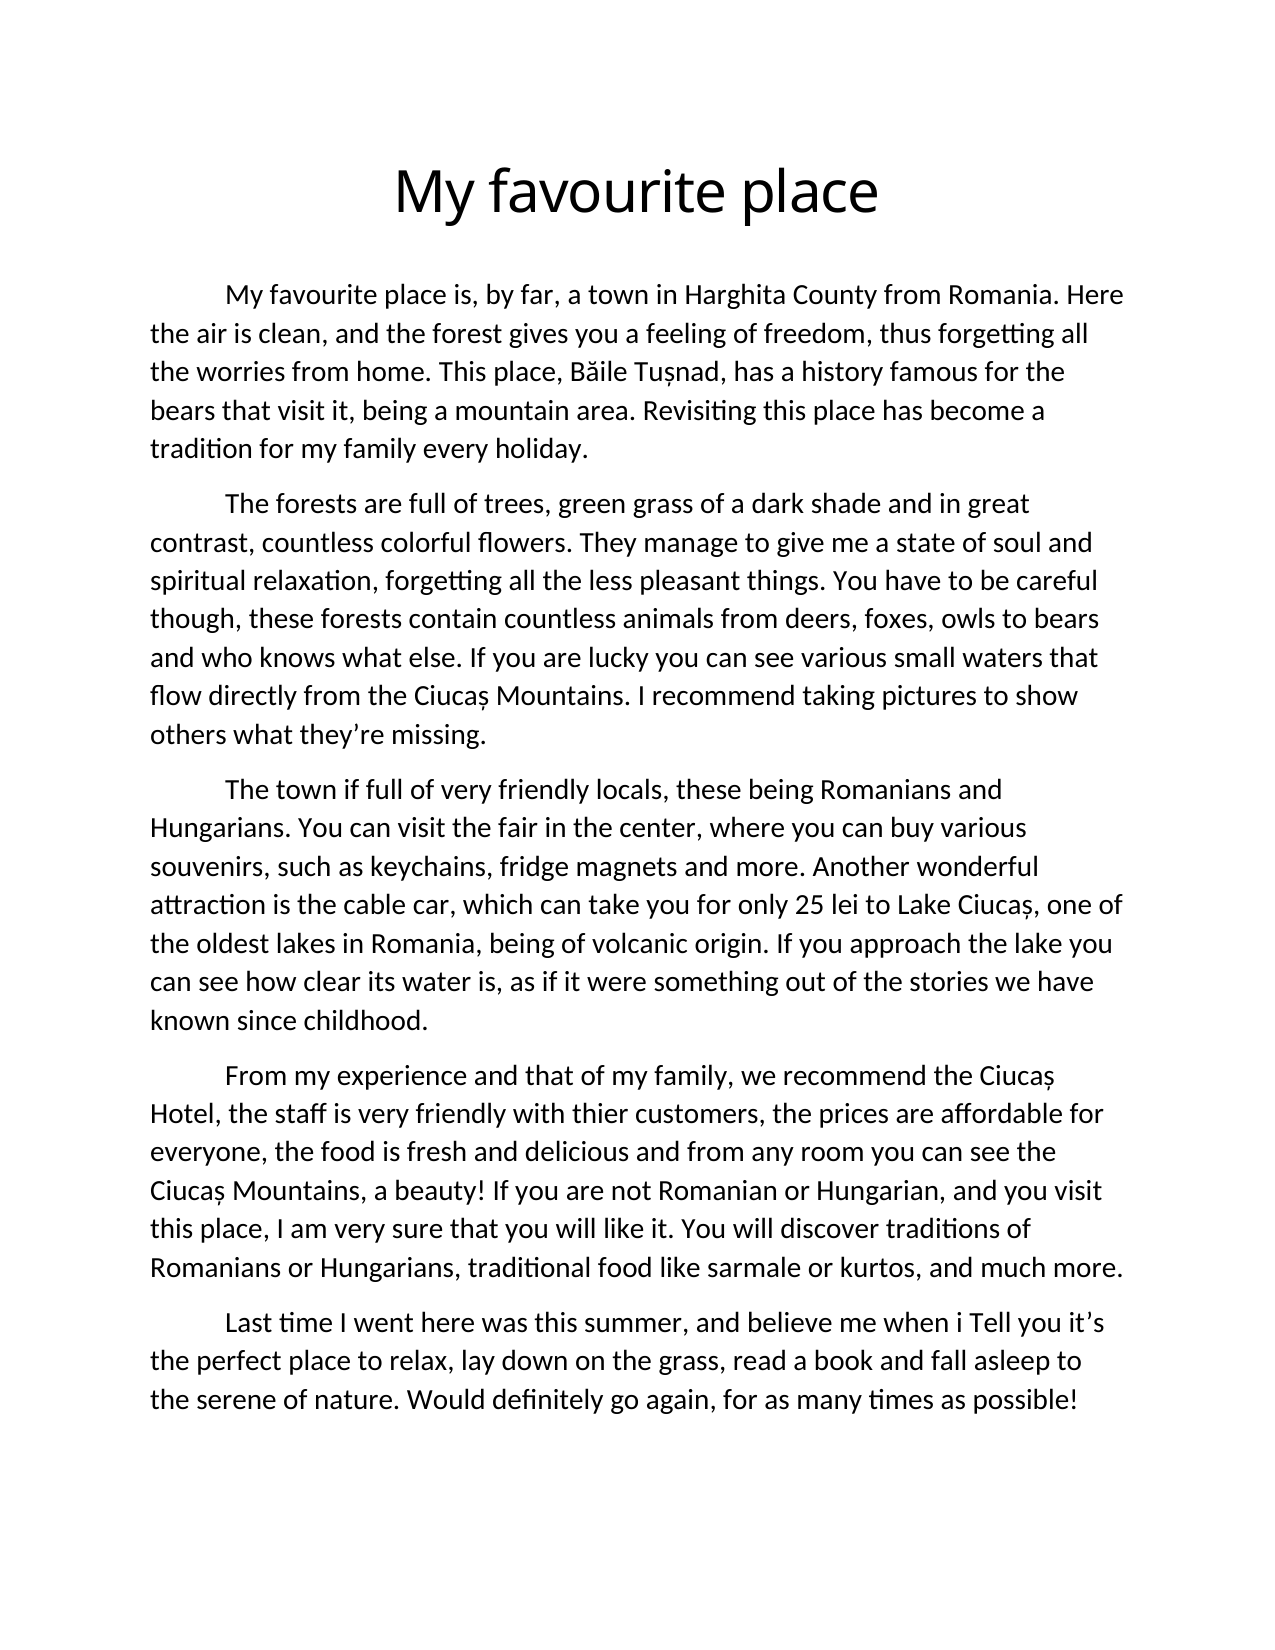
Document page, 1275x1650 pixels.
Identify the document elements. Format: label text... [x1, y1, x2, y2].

text Last time I went here was this summer, and believe me when i Tell you it’s the perfect place to relax, lay down on the grass, read a book and fall asleep to the serene of nature. Would definitely go again, for as many times as possible! [150, 1304, 1125, 1416]
text The town if full of very friendly locals, these being Romanians and Hungarians. You can visit the fair in the center, where you can buy various souvenirs, such as keychains, fridge magnets and more. Another wonderful attraction is the cable car, which can take you for only 25 lei to Lake Ciucaș, one of the oldest lakes in Romania, being of volcanic origin. If you approach the lake you can see how clear its water is, as if it were something out of the stories we have known since childhood. [150, 771, 1125, 1037]
title My favourite place [150, 150, 1125, 229]
text From my experience and that of my family, we recommend the Ciucaș Hotel, the staff is very friendly with thier customers, the prices are affordable for everyone, the food is fresh and delicious and from any room you can see the Ciucaș Mountains, a beauty! If you are not Romanian or Hungarian, and you visit this place, I am very sure that you will like it. You will discover traditions of Romanians or Hungarians, traditional food like sarmale or kurtos, and much more. [150, 1057, 1125, 1284]
text The forests are full of trees, green grass of a dark shade and in great contrast, countless colorful flowers. They manage to give me a state of soul and spiritual relaxation, forgetting all the less pleasant things. You have to be careful though, these forests contain countless animals from deers, foxes, owls to bears and who knows what else. If you are lucky you can see various small waters that flow directly from the Ciucaș Mountains. I recommend taking pictures to show others what they’re missing. [150, 485, 1125, 751]
text My favourite place is, by far, a town in Harghita County from Romania. Here the air is clean, and the forest gives you a feeling of freedom, thus forgetting all the worries from home. This place, Băile Tușnad, has a history famous for the bears that visit it, being a mountain area. Revisiting this place has become a tradition for my family every holiday. [150, 276, 1125, 466]
